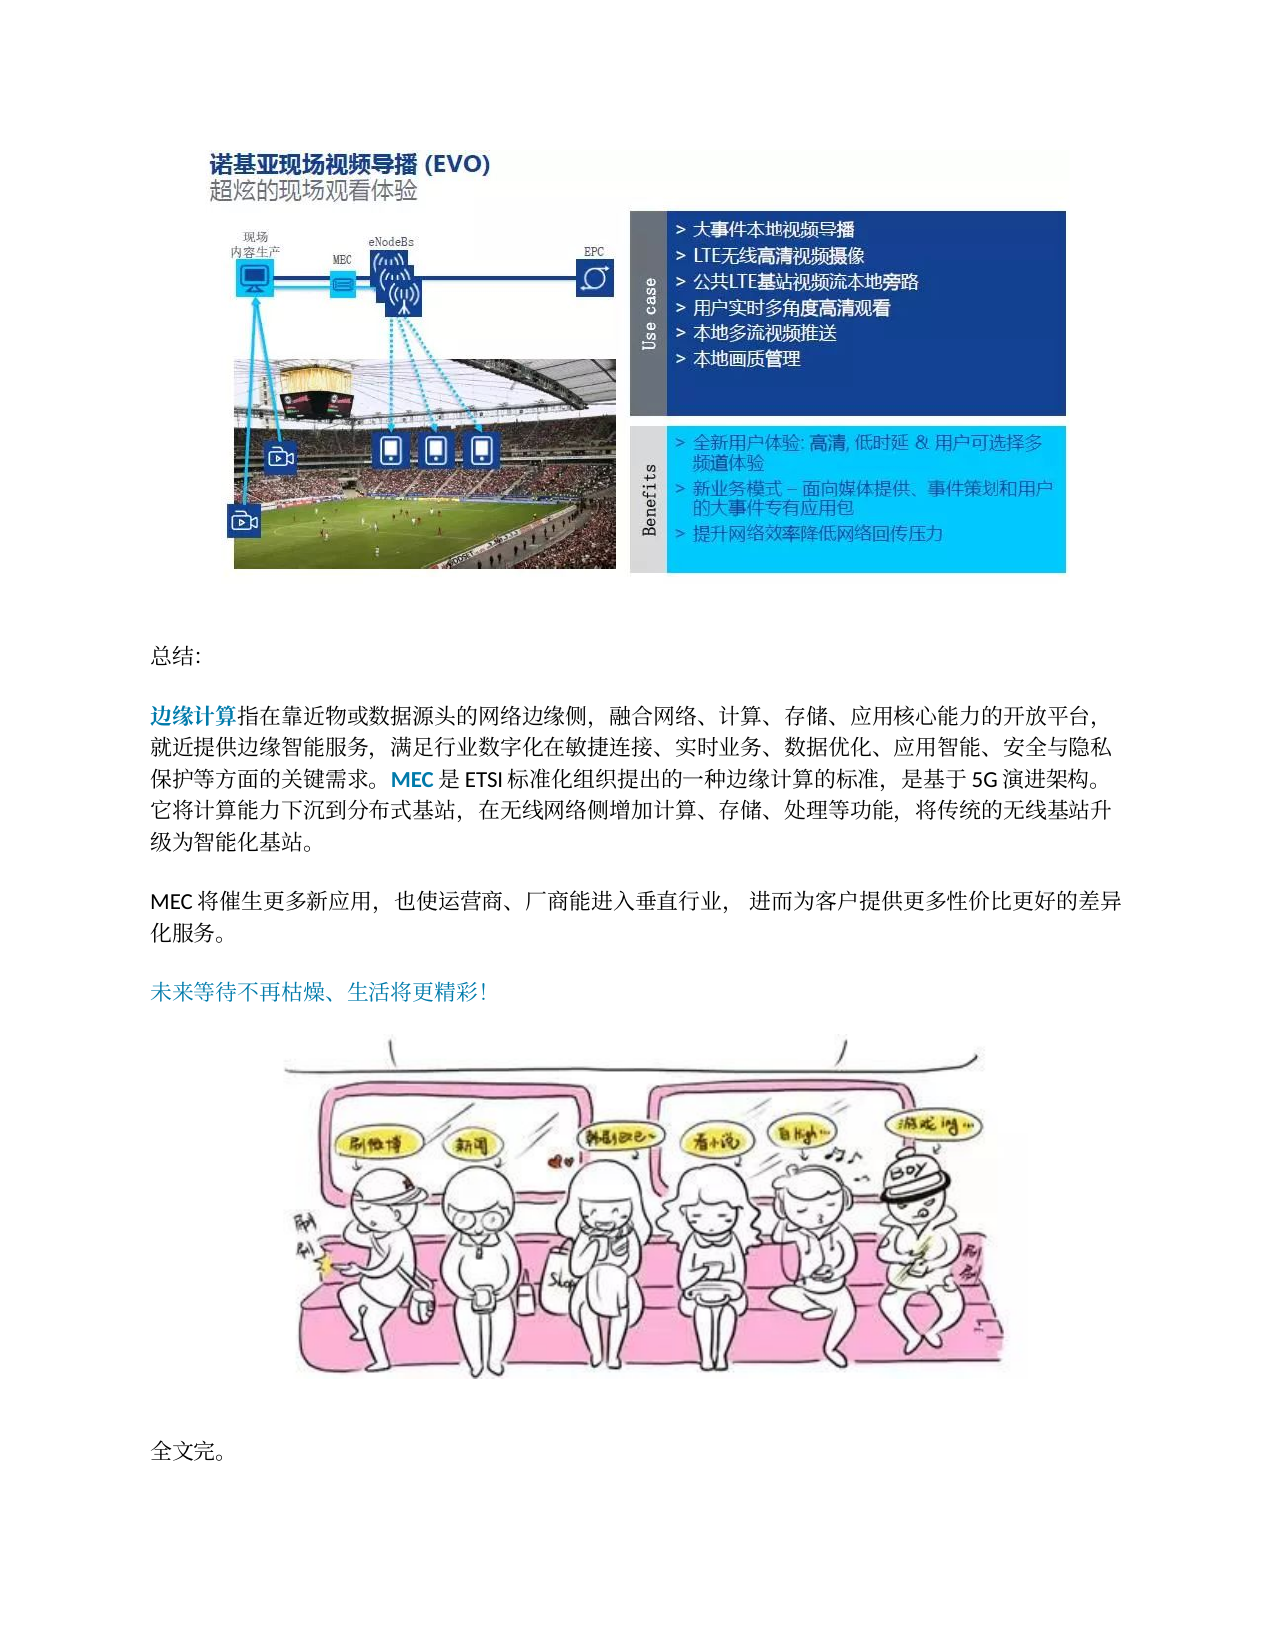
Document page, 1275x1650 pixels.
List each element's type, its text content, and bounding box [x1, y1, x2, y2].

text 未来等待不再枯燥、生活将更精彩！ [150, 975, 1125, 1007]
picture [160, 989, 171, 1002]
picture [194, 983, 209, 993]
picture [182, 992, 189, 1002]
picture [309, 986, 316, 993]
picture [372, 987, 380, 994]
text 边缘计算指在靠近物或数据源头的网络边缘侧，融合网络、计算、存储、应用核心能力的开放平台，就近提供边缘智能服务，满足行业数字化在敏捷连接、实时业务、数据优化、应用智能、安全与隐私保护等方面的关键需求。MEC是ETSI标准化组织提出的一种边缘计算的标准，是基于5G演进架构。它将计算能力下沉到分布式基站，在无线网络侧增加计算、存储、处理等功能，将传统的无线基站升级为智能化基站。 [150, 699, 1125, 856]
picture [444, 991, 451, 1002]
picture [246, 1034, 1029, 1379]
picture [205, 150, 1070, 584]
picture [413, 983, 429, 996]
text 全文完。 [150, 1434, 1125, 1466]
text 总结： [150, 639, 1125, 671]
text MEC将催生更多新应用，也使运营商、厂商能进入垂直行业， 进而为客户提供更多性价比更好的差异化服务。 [150, 884, 1125, 947]
picture [464, 990, 474, 994]
picture [376, 993, 385, 1002]
picture [397, 988, 411, 999]
picture [348, 995, 368, 1001]
picture [153, 982, 166, 989]
